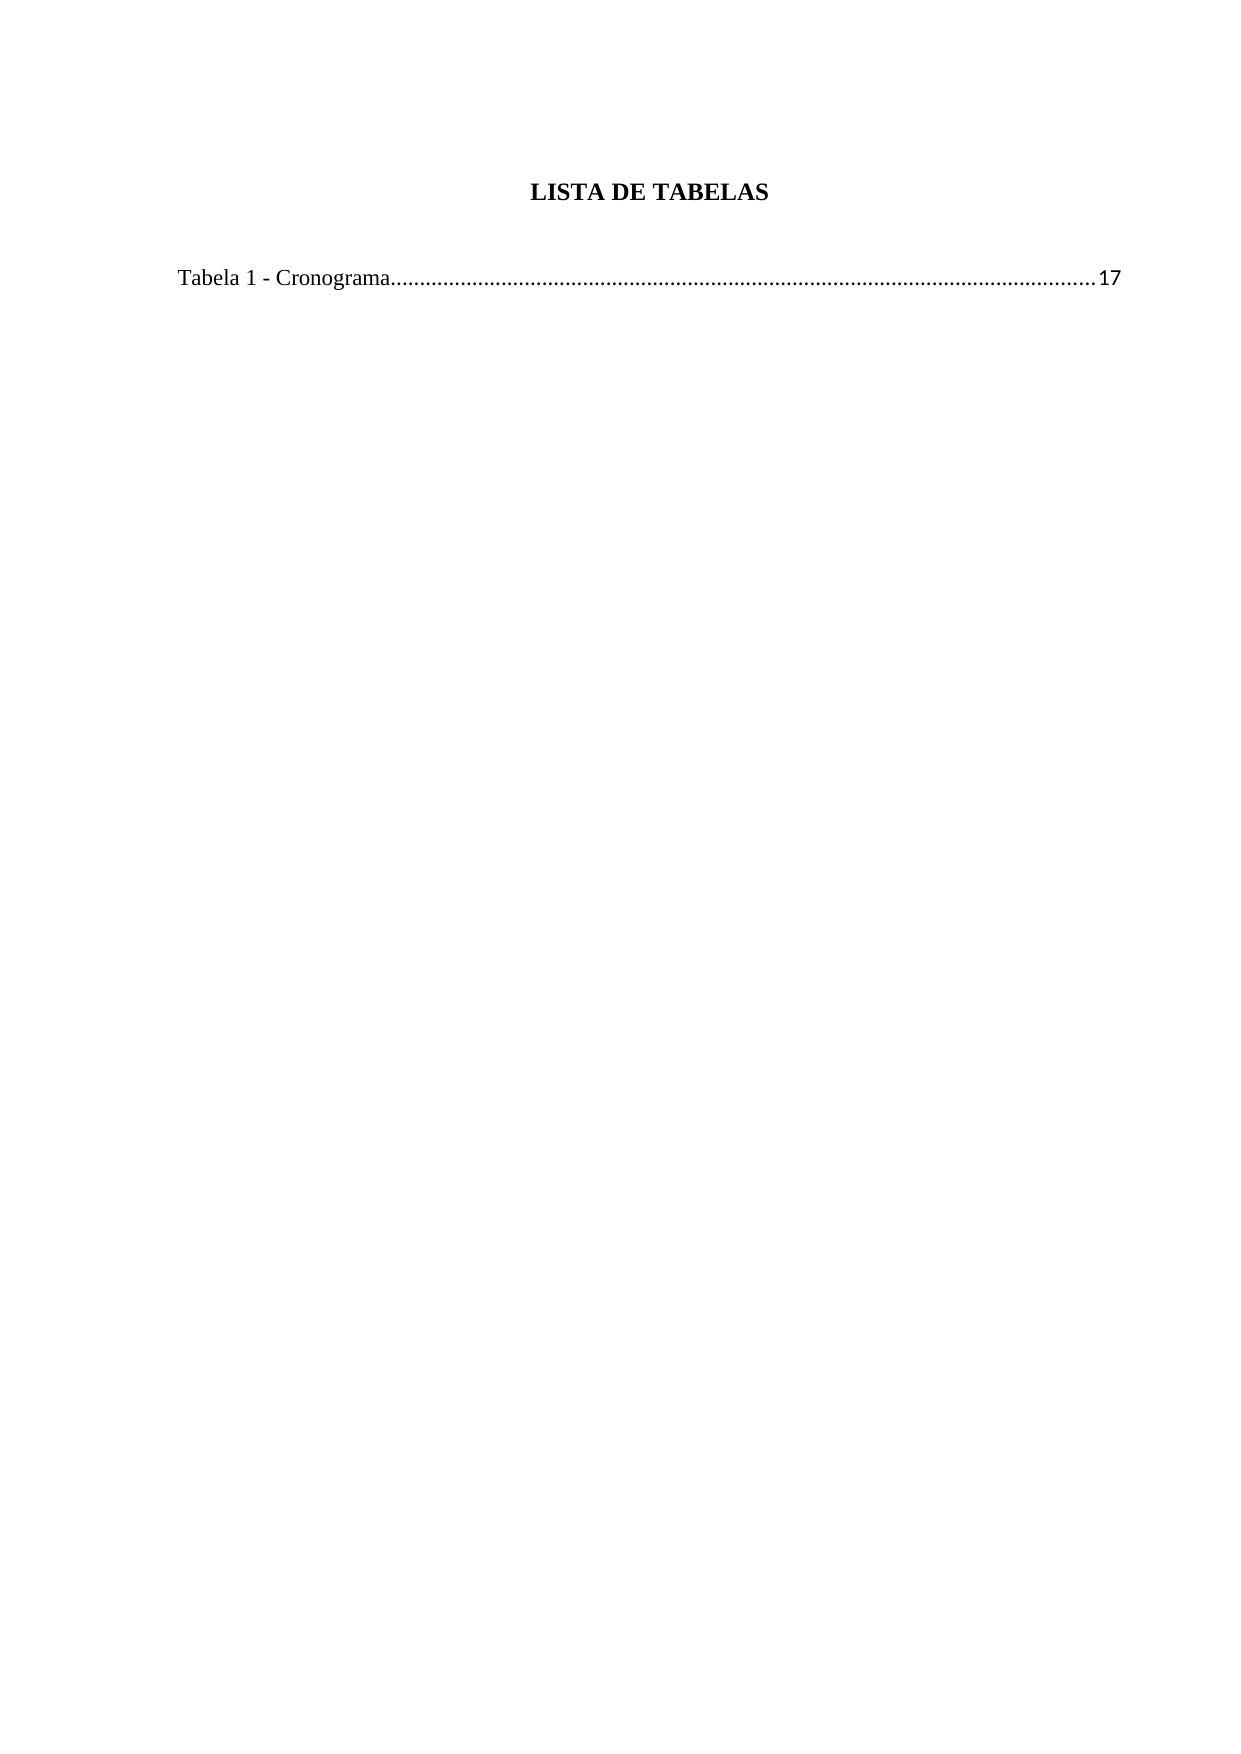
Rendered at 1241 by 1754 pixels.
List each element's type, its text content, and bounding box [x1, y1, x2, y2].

text Tabela 1 - Cronograma 17 [177, 263, 1122, 291]
text LISTA DE TABELAS [177, 177, 1122, 206]
